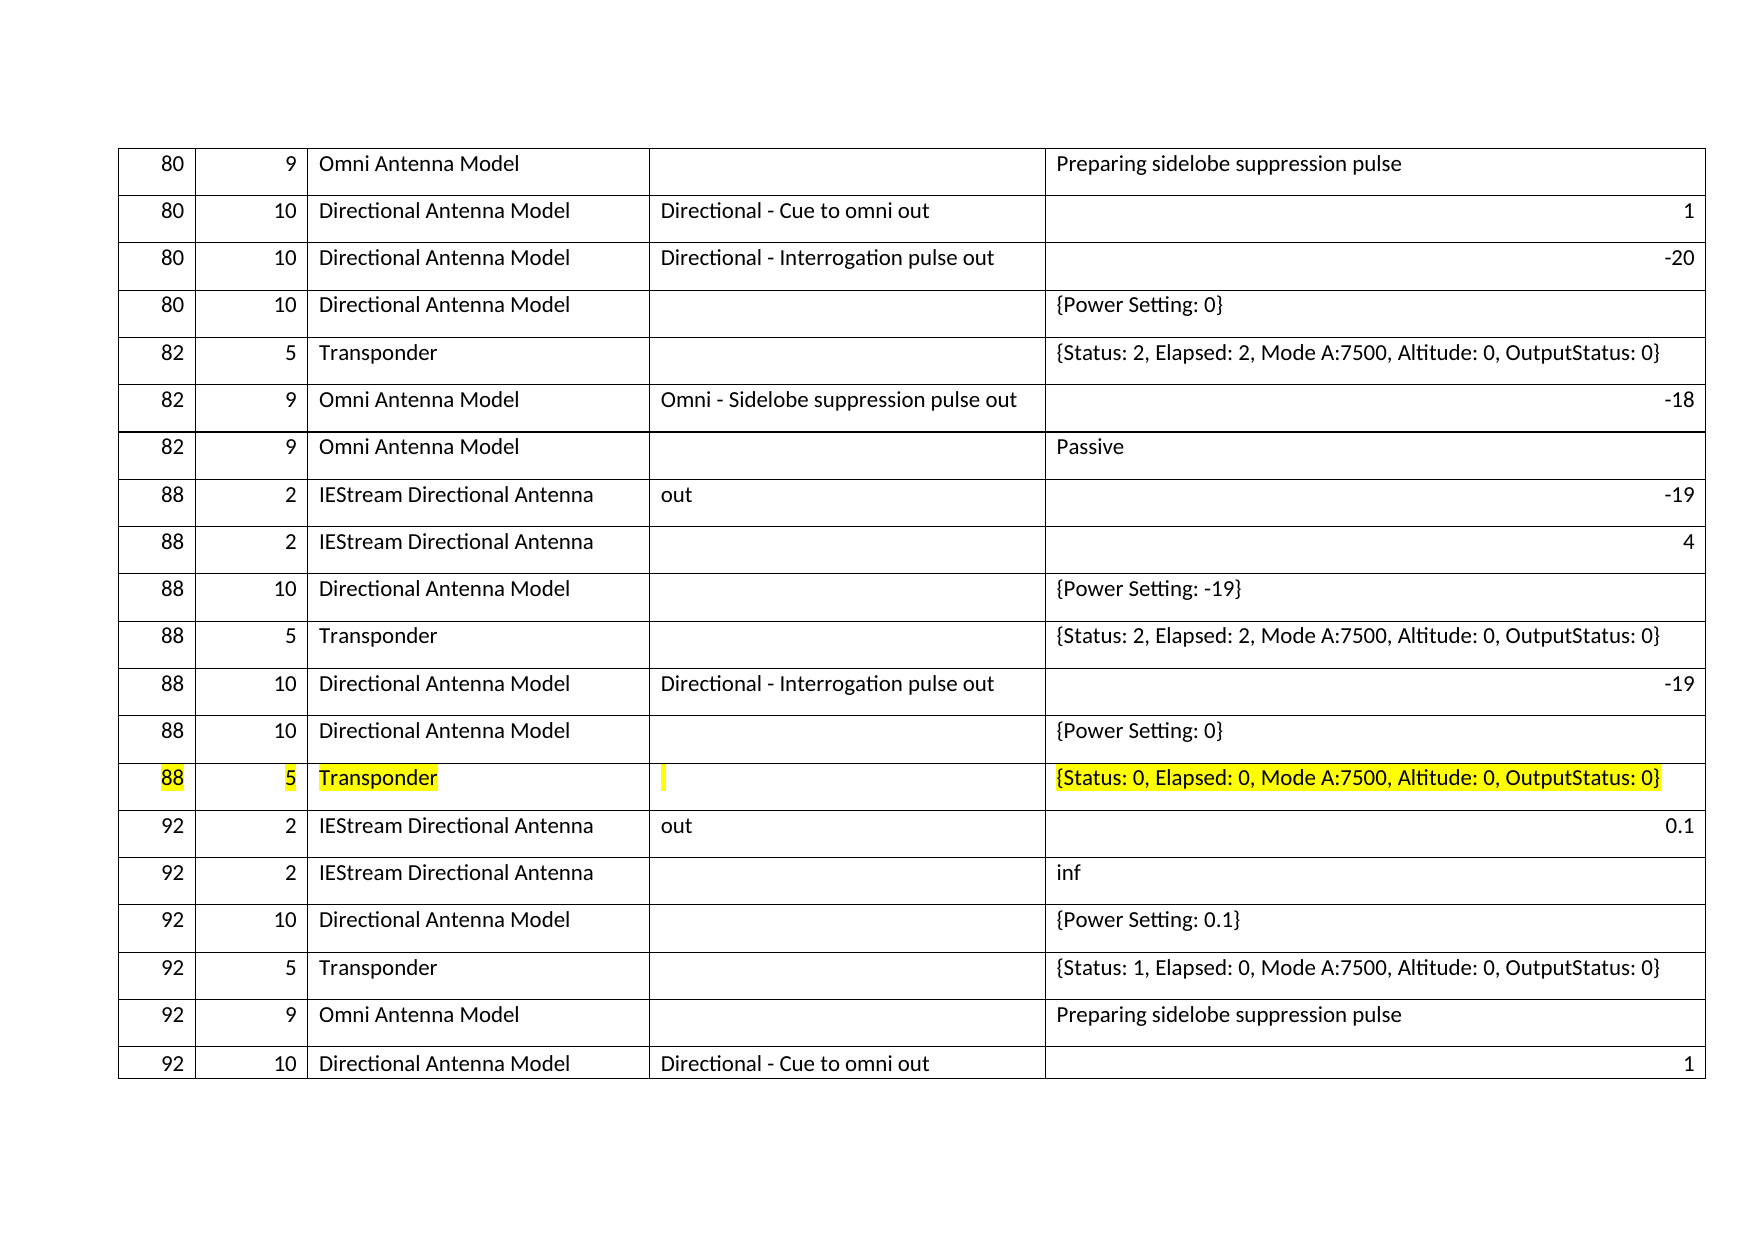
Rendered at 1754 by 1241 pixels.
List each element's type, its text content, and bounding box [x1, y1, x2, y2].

table_cell 2 [196, 527, 307, 573]
table_cell [650, 622, 1045, 668]
table_cell 10 [196, 574, 307, 621]
table_cell [650, 338, 1045, 384]
table_cell {Power Setting: 0.1} [1046, 905, 1705, 952]
table_cell -20 [1046, 243, 1705, 289]
table_cell 9 [196, 1000, 307, 1046]
table_cell IEStream Directional Antenna [308, 480, 649, 526]
table_cell 2 [196, 480, 307, 526]
table_cell Directional Antenna Model [308, 669, 649, 715]
table_cell 82 [119, 433, 195, 479]
table_cell 10 [196, 669, 307, 715]
table_cell 88 [119, 622, 195, 668]
table_cell Transponder [308, 764, 649, 810]
table_cell 5 [196, 764, 307, 810]
table_cell 88 [119, 527, 195, 573]
table_cell [650, 764, 1045, 810]
table_cell IEStream Directional Antenna [308, 527, 649, 573]
table_cell 88 [119, 574, 195, 621]
table_cell Directional - Interrogation pulse out [650, 669, 1045, 715]
table_cell Passive [1046, 433, 1705, 479]
table_cell [650, 574, 1045, 621]
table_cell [650, 1047, 1045, 1077]
table_cell 80 [119, 243, 195, 289]
table_cell [650, 905, 1045, 952]
table_cell [650, 1000, 1045, 1046]
table_cell {Status: 2, Elapsed: 2, Mode A:7500, Altitude: 0, OutputStatus: 0} [1046, 338, 1705, 384]
table_cell [650, 433, 1045, 479]
table_cell {Status: 0, Elapsed: 0, Mode A:7500, Altitude: 0, OutputStatus: 0} [1046, 764, 1705, 810]
table_cell -19 [1046, 669, 1705, 715]
table_cell 92 [119, 1047, 195, 1077]
table_cell 5 [196, 953, 307, 999]
table_cell Omni Antenna Model [308, 1000, 649, 1046]
table_cell IEStream Directional Antenna [308, 811, 649, 857]
table_cell Directional Antenna Model [308, 196, 649, 242]
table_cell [308, 1047, 649, 1077]
table_cell Omni Antenna Model [308, 433, 649, 479]
table_cell 5 [196, 338, 307, 384]
table_cell 92 [119, 1000, 195, 1046]
table_cell [650, 149, 1045, 195]
table_cell Directional Antenna Model [308, 905, 649, 952]
table_cell 10 [196, 716, 307, 762]
table_cell Directional Antenna Model [308, 716, 649, 762]
table_cell Omni Antenna Model [308, 149, 649, 195]
table_cell -19 [1046, 480, 1705, 526]
table_cell Transponder [308, 953, 649, 999]
table_cell 88 [119, 480, 195, 526]
table_cell 10 [196, 196, 307, 242]
table_cell Directional Antenna Model [308, 291, 649, 337]
table_cell 82 [119, 385, 195, 431]
table_cell Directional Antenna Model [308, 574, 649, 621]
table_cell 1 [1046, 196, 1705, 242]
table_cell 9 [196, 433, 307, 479]
table_cell Directional - Interrogation pulse out [650, 243, 1045, 289]
table_cell 5 [196, 622, 307, 668]
table_cell 82 [119, 338, 195, 384]
table_cell Transponder [308, 338, 649, 384]
table_cell IEStream Directional Antenna [308, 858, 649, 904]
table_cell -18 [1046, 385, 1705, 431]
table_cell 10 [196, 243, 307, 289]
table_cell 88 [119, 669, 195, 715]
table_cell 88 [119, 716, 195, 762]
table_cell {Status: 2, Elapsed: 2, Mode A:7500, Altitude: 0, OutputStatus: 0} [1046, 622, 1705, 668]
table_cell [650, 858, 1045, 904]
table_cell [650, 716, 1045, 762]
table_cell Preparing sidelobe suppression pulse [1046, 1000, 1705, 1046]
table_cell [650, 291, 1045, 337]
table_cell {Status: 1, Elapsed: 0, Mode A:7500, Altitude: 0, OutputStatus: 0} [1046, 953, 1705, 999]
table_cell Directional Antenna Model [308, 243, 649, 289]
table_cell 1 [1046, 1047, 1705, 1077]
table_cell 2 [196, 858, 307, 904]
table_cell Omni Antenna Model [308, 385, 649, 431]
table_cell 10 [196, 291, 307, 337]
table_cell out [650, 811, 1045, 857]
table_cell 80 [119, 196, 195, 242]
table_cell 80 [119, 149, 195, 195]
table_cell [650, 953, 1045, 999]
table_cell {Power Setting: 0} [1046, 291, 1705, 337]
table_cell Omni - Sidelobe suppression pulse out [650, 385, 1045, 431]
table_cell 10 [196, 905, 307, 952]
table_cell out [650, 480, 1045, 526]
table_cell 92 [119, 905, 195, 952]
table_cell 9 [196, 385, 307, 431]
table_cell inf [1046, 858, 1705, 904]
table_cell 2 [196, 811, 307, 857]
table_cell 9 [196, 149, 307, 195]
table_cell Preparing sidelobe suppression pulse [1046, 149, 1705, 195]
table_cell 92 [119, 858, 195, 904]
table_cell Transponder [308, 622, 649, 668]
table_cell 0.1 [1046, 811, 1705, 857]
table_cell {Power Setting: -19} [1046, 574, 1705, 621]
table_cell 88 [119, 764, 195, 810]
table_cell 92 [119, 811, 195, 857]
table_cell [650, 527, 1045, 573]
table_cell 80 [119, 291, 195, 337]
table_cell 92 [119, 953, 195, 999]
table_cell Directional - Cue to omni out [650, 196, 1045, 242]
table_cell 4 [1046, 527, 1705, 573]
table_cell 10 [196, 1047, 307, 1077]
table_cell {Power Setting: 0} [1046, 716, 1705, 762]
